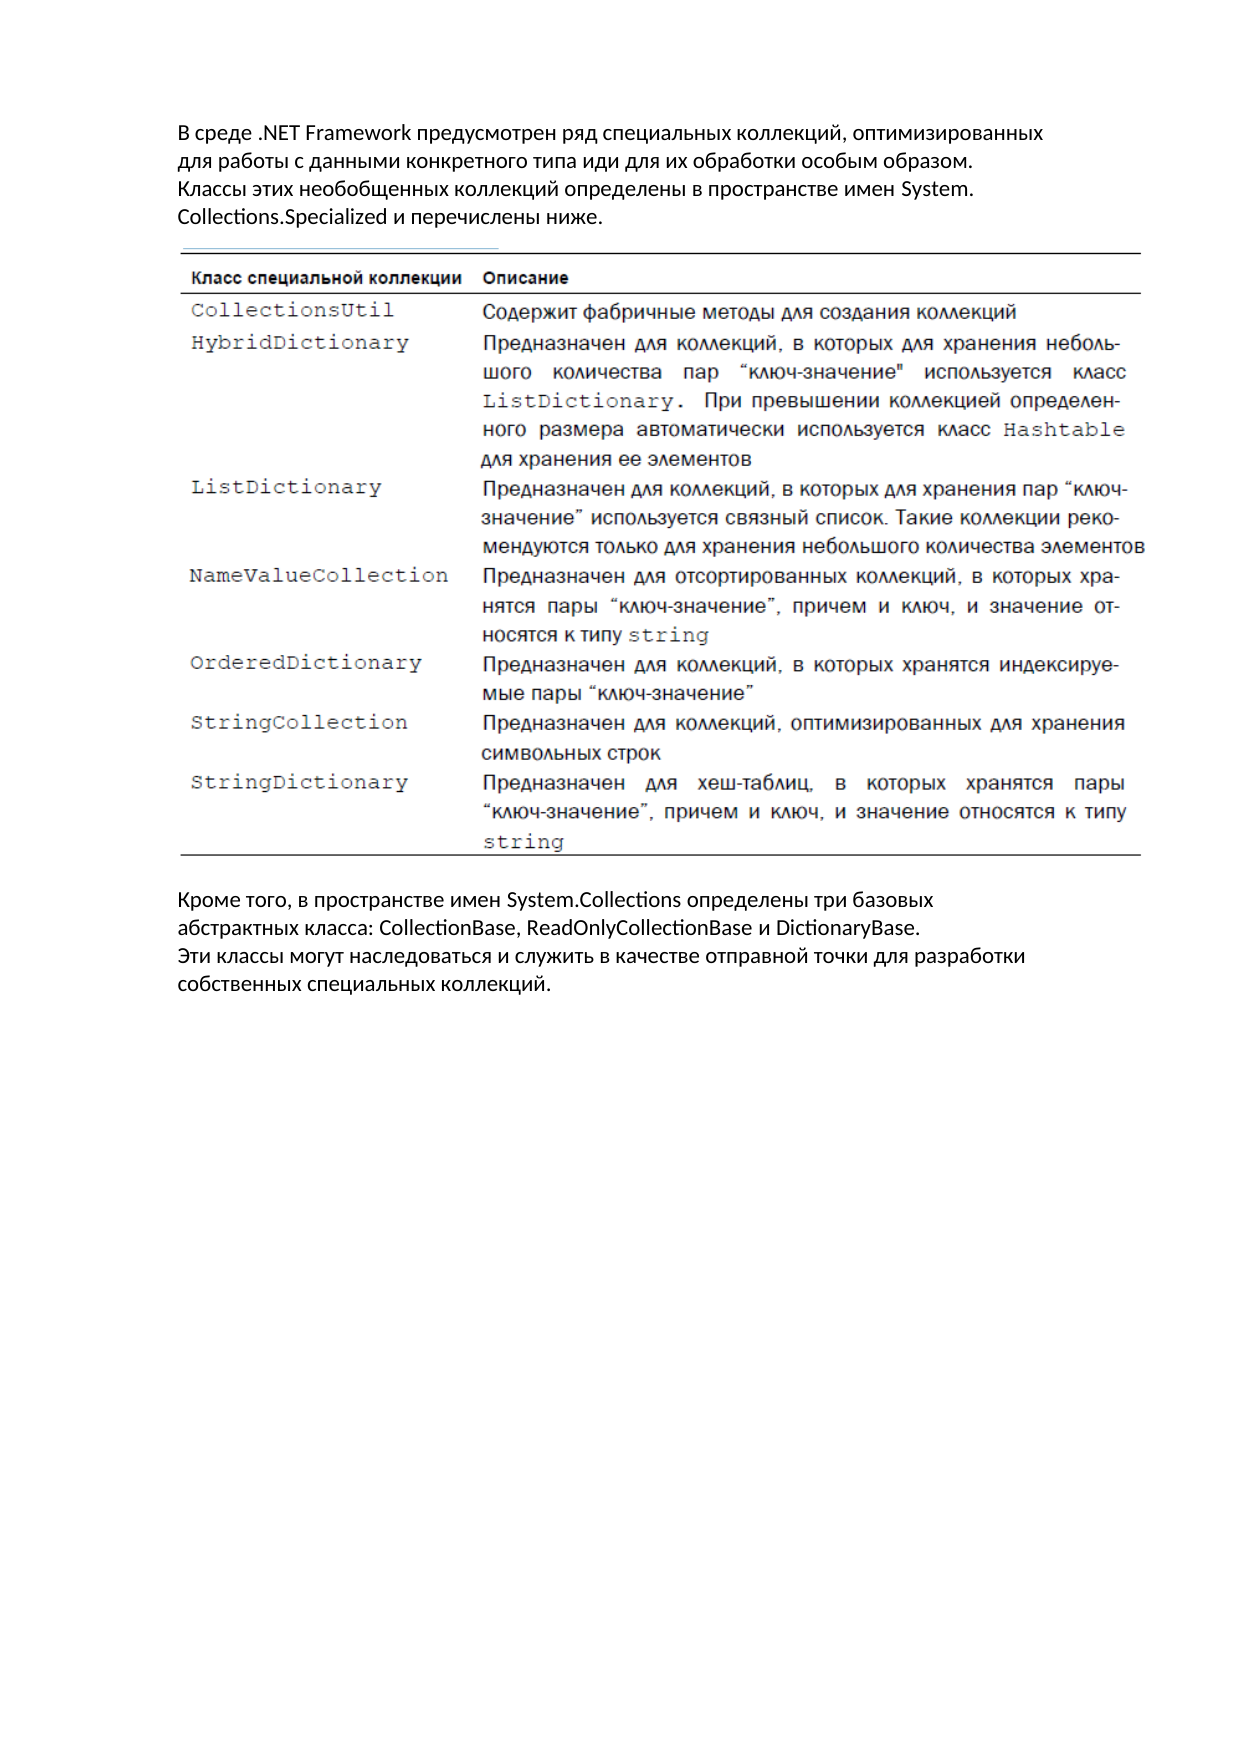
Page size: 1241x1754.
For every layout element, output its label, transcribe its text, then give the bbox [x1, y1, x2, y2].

text Эти классы могут наследоваться и служить в качестве отправной точки для разработки [177, 941, 1152, 969]
text собственных специальных коллекций. [177, 969, 1152, 997]
picture [177, 248, 1151, 867]
text В среде .NET Framework предусмотрен ряд специальных коллекций, оптимизированных [177, 118, 1152, 146]
text Collections.Specialized и перечислены ниже. [177, 202, 1152, 230]
text для работы с данными конкретного типа иди для их обработки особым образом. [177, 146, 1152, 174]
text абстрактных класса: CollectionBase, ReadOnlyCollectionBase и DictionaryBase. [177, 913, 1152, 941]
text Кроме того, в пространстве имен System.Collections определены три базовых [177, 885, 1152, 913]
text Классы этих необобщенных коллекций определены в пространстве имен System. [177, 174, 1152, 202]
